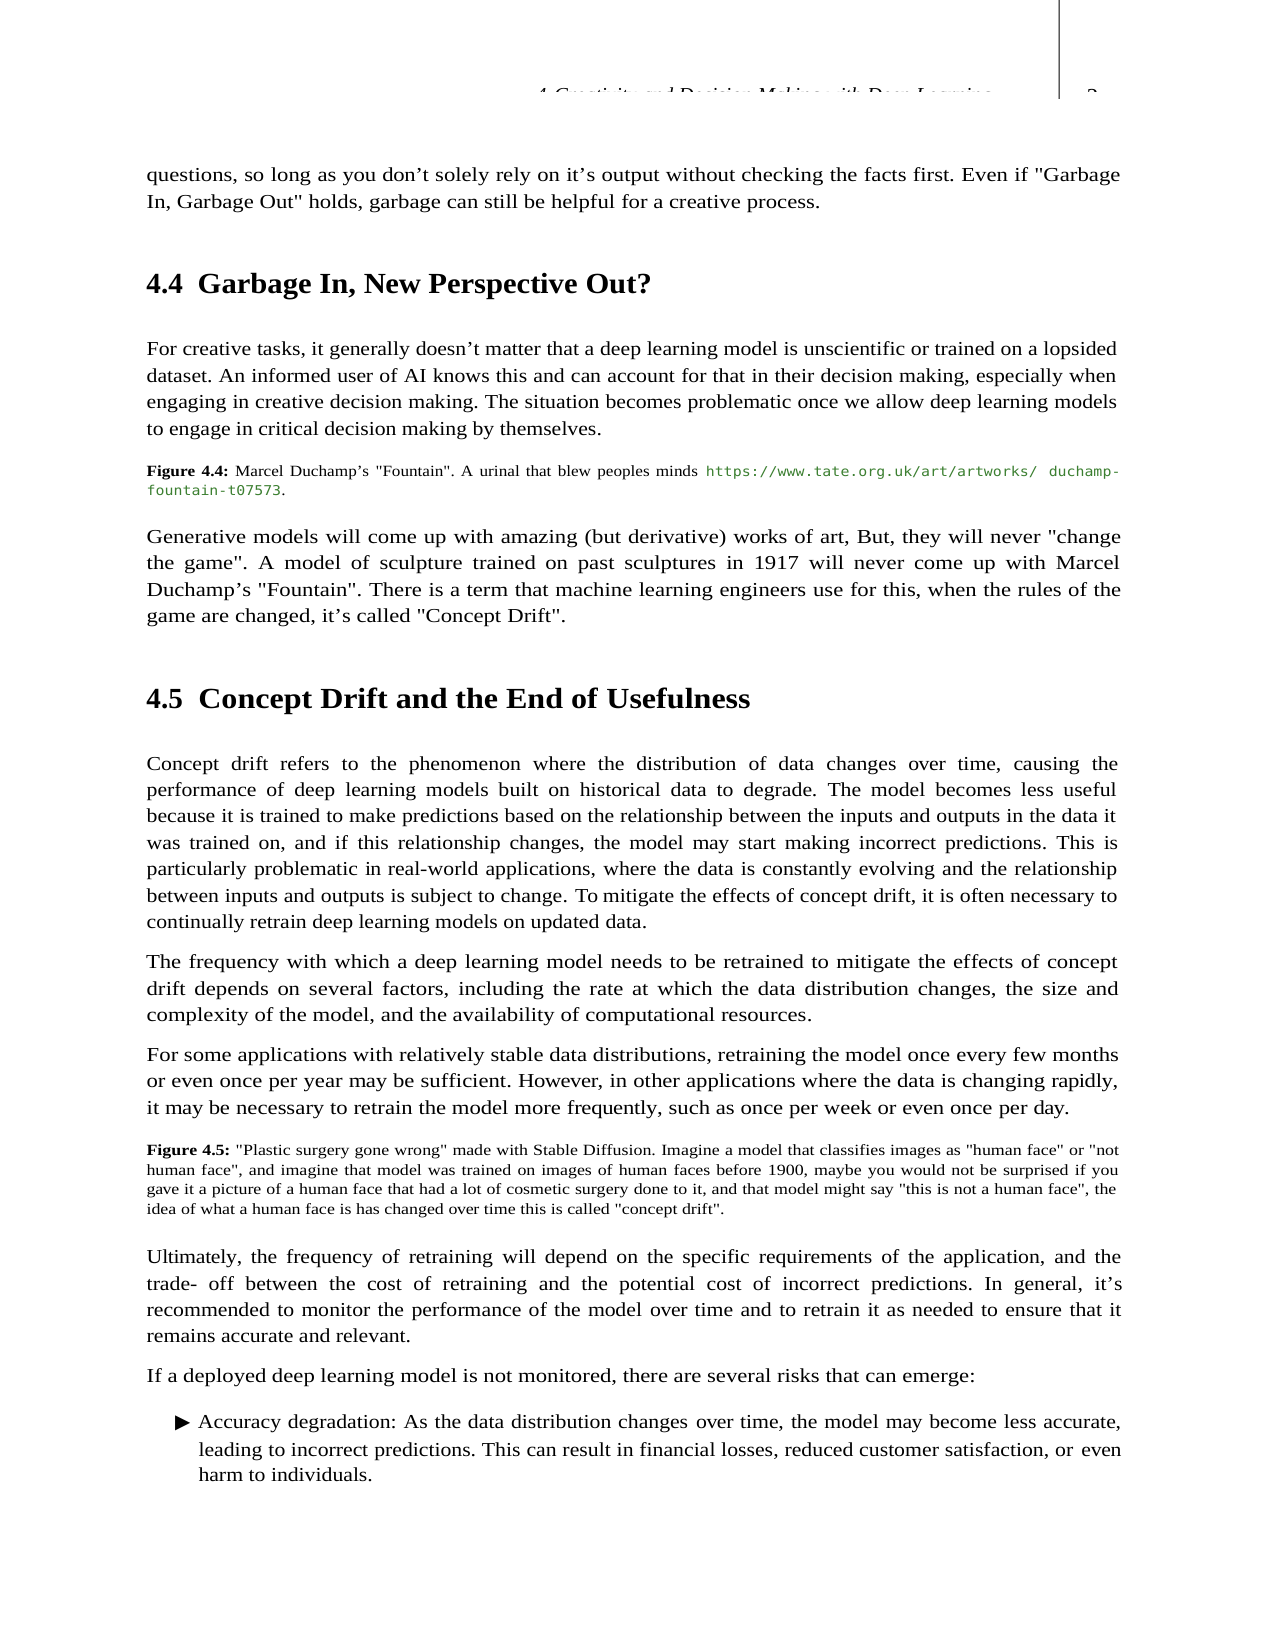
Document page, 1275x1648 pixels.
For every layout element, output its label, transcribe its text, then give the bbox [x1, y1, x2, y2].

text Generative models will come up with amazing (but derivative) works of art, But, they will never "change the game". A model of sculpture trained on past sculptures in 1917 will never come up with Marcel Duchamp’s "Fountain". There is a term that machine learning engineers use for this, when the rules of the game are changed, it’s called "Concept Drift". [146, 525, 1121, 627]
subtitle Garbage In, New Perspective Out? [146, 267, 1194, 300]
text Figure 4.5: "Plastic surgery gone wrong" made with Stable Diffusion. Imagine a model that classifies images as "human face" or "not human face", and imagine that model was trained on images of human faces before 1900, maybe you would not be surprised if you gave it a picture of a human face that had a lot of cosmetic surgery done to it, and that model might say "this is not a human face", the idea of what a human face is has changed over time this is called "concept drift". [146, 1141, 1119, 1218]
text questions, so long as you don’t solely rely on it’s output without checking the facts first. Even if "Garbage In, Garbage Out" holds, garbage can still be helpful for a creative process. [146, 163, 1121, 213]
text For some applications with relatively stable data distributions, retraining the model once every few months or even once per year may be sufficient. However, in other applications where the data is changing rapidly, it may be necessary to retrain the model more frequently, such as once per week or even once per day. [146, 1043, 1119, 1119]
subtitle Concept Drift and the End of Usefulness [146, 681, 1194, 714]
text Figure 4.4: Marcel Duchamp’s "Fountain". A urinal that blew peoples minds https://www.tate.org.uk/art/artworks/ duchamp-fountain-t07573. [146, 461, 1120, 499]
text The frequency with which a deep learning model needs to be retrained to mitigate the effects of concept drift depends on several factors, including the rate at which the data distribution changes, the size and complexity of the model, and the availability of computational resources. [146, 950, 1119, 1026]
text For creative tasks, it generally doesn’t matter that a deep learning model is unscientific or trained on a lopsided dataset. An informed user of AI knows this and can account for that in their decision making, especially when engaging in creative decision making. The situation becomes problematic once we allow deep learning models to engage in critical decision making by themselves. [146, 337, 1119, 439]
text If a deployed deep learning model is not monitored, there are several risks that can emerge: [146, 1364, 1194, 1387]
text Ultimately, the frequency of retraining will depend on the specific requirements of the application, and the trade- off between the cost of retraining and the potential cost of incorrect predictions. In general, it’s recommended to monitor the performance of the model over time and to retrain it as needed to ensure that it remains accurate and relevant. [146, 1245, 1122, 1347]
list Accuracy degradation: As the data distribution changes over time, the model may become less accurate, leading to incorrect predictions. This can result in financial losses, reduced customer satisfaction, or even harm to individuals. [175, 1408, 1121, 1486]
text Concept drift refers to the phenomenon where the distribution of data changes over time, causing the performance of deep learning models built on historical data to degrade. The model becomes less useful because it is trained to make predictions based on the relationship between the inputs and outputs in the data it was trained on, and if this relationship changes, the model may start making incorrect predictions. This is particularly problematic in real-world applications, where the data is constantly evolving and the relationship between inputs and outputs is subject to change. To mitigate the effects of concept drift, it is often necessary to continually retrain deep learning models on updated data. [146, 752, 1119, 933]
